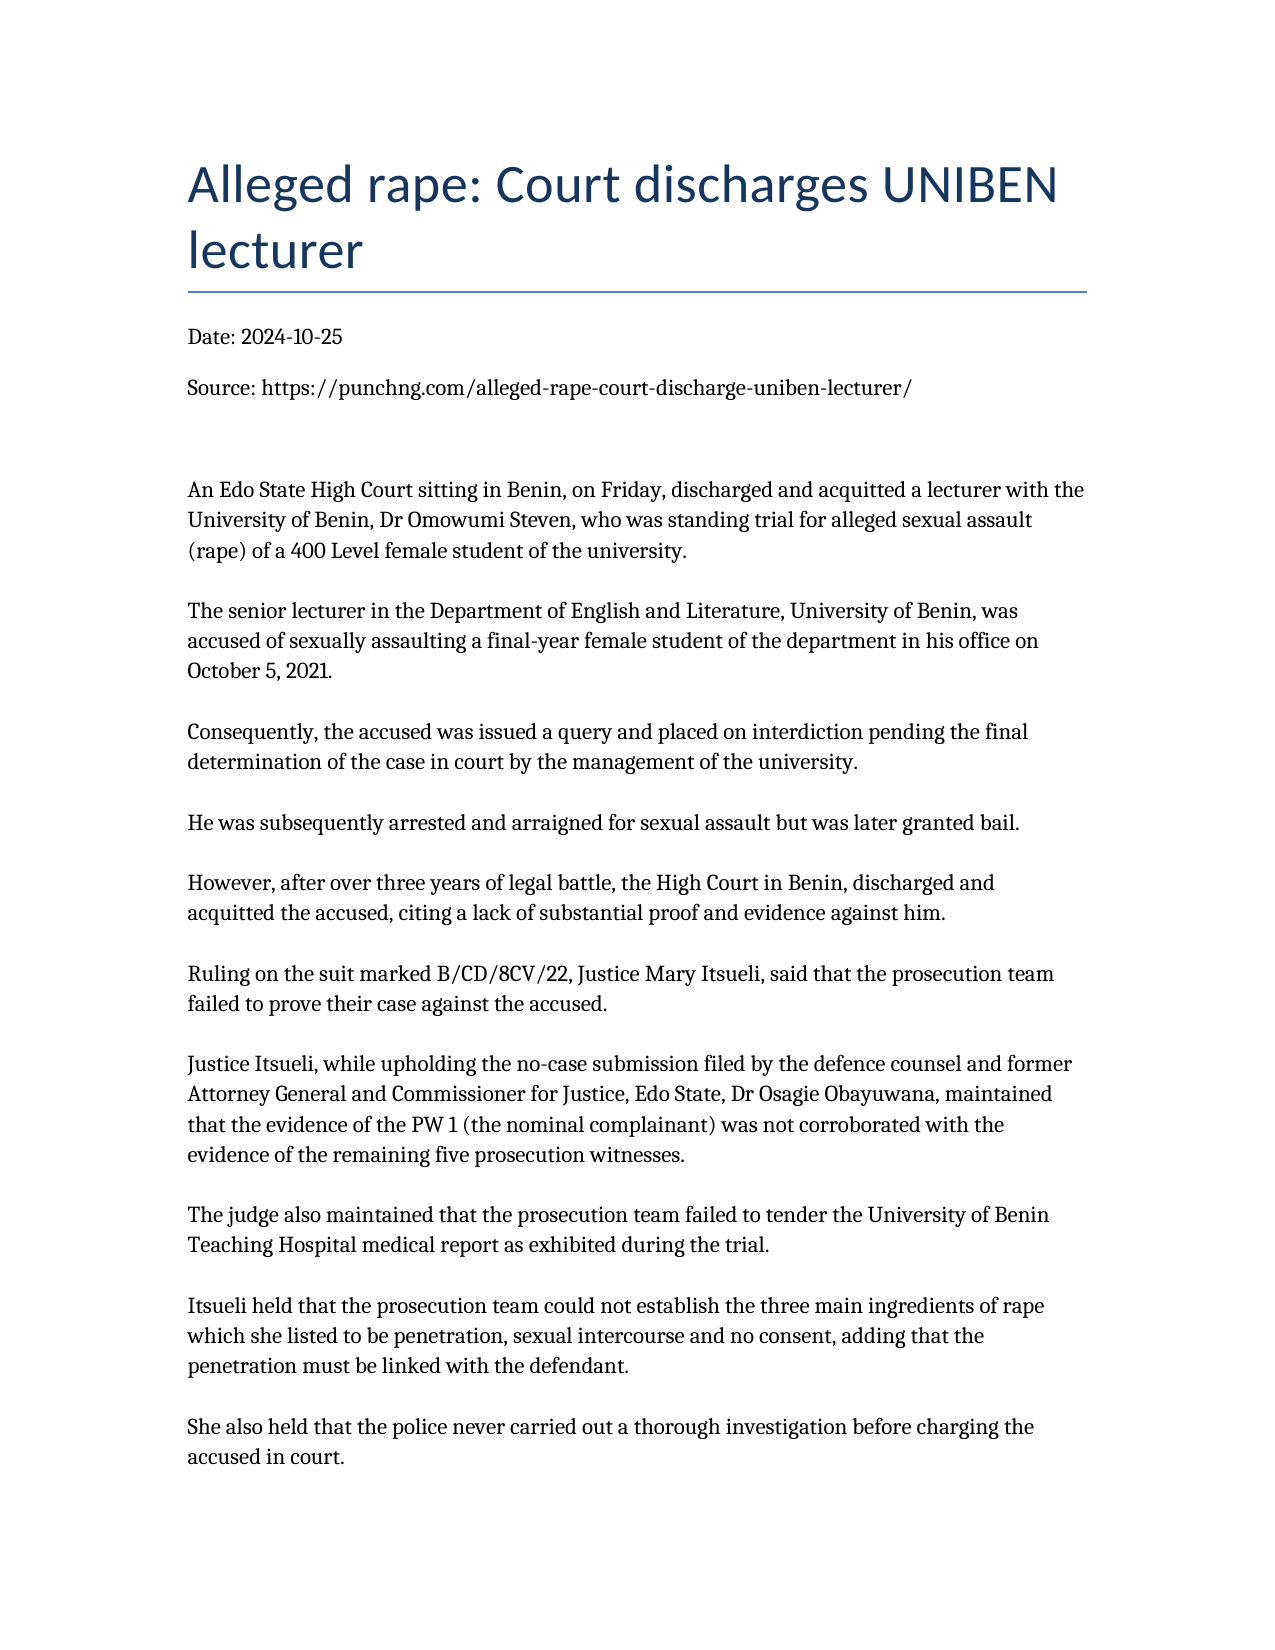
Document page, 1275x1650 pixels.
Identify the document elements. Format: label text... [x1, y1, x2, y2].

title Alleged rape: Court discharges UNIBEN lecturer [187, 150, 1087, 293]
text Source: https://punchng.com/alleged-rape-court-discharge-uniben-lecturer/ [187, 375, 1087, 401]
text Date: 2024-10-25 [187, 324, 1087, 350]
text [187, 477, 1087, 1470]
